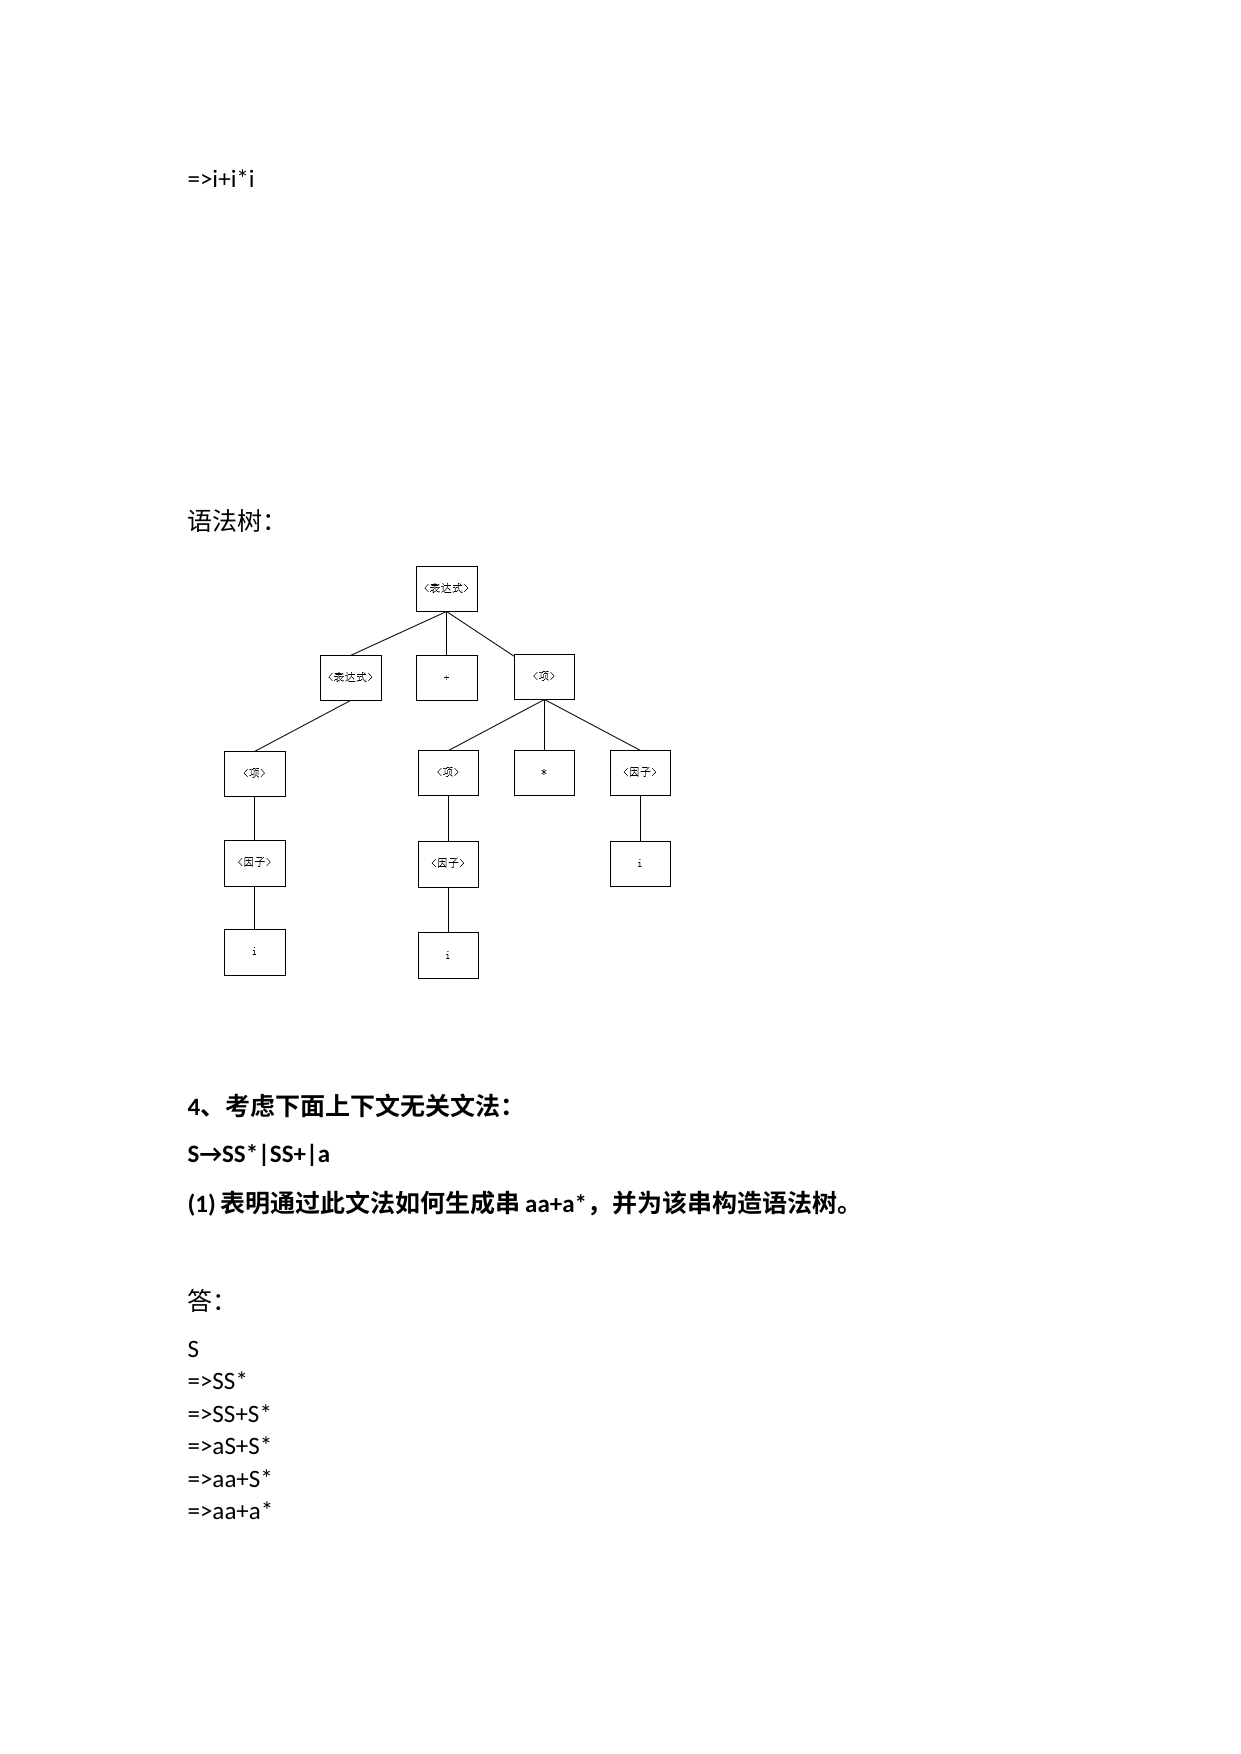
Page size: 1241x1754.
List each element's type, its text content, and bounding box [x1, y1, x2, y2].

list 表明通过此文法如何生成串aa+a*，并为该串构造语法树。 [187, 1169, 1053, 1234]
list S [187, 1332, 1053, 1364]
picture [187, 552, 708, 999]
text 语法树： [187, 487, 1053, 552]
text S→SS*|SS+|a [187, 1137, 1053, 1169]
list =>aa+S* [187, 1462, 1053, 1494]
list 答： [187, 1267, 1053, 1332]
list =>aa+a* [187, 1494, 1053, 1527]
list =>SS+S* [187, 1397, 1053, 1429]
list =>SS* [187, 1364, 1053, 1397]
list =>aS+S* [187, 1429, 1053, 1462]
text =>i+i*i [187, 162, 1053, 194]
text 4、考虑下面上下文无关文法： [187, 1072, 1053, 1137]
